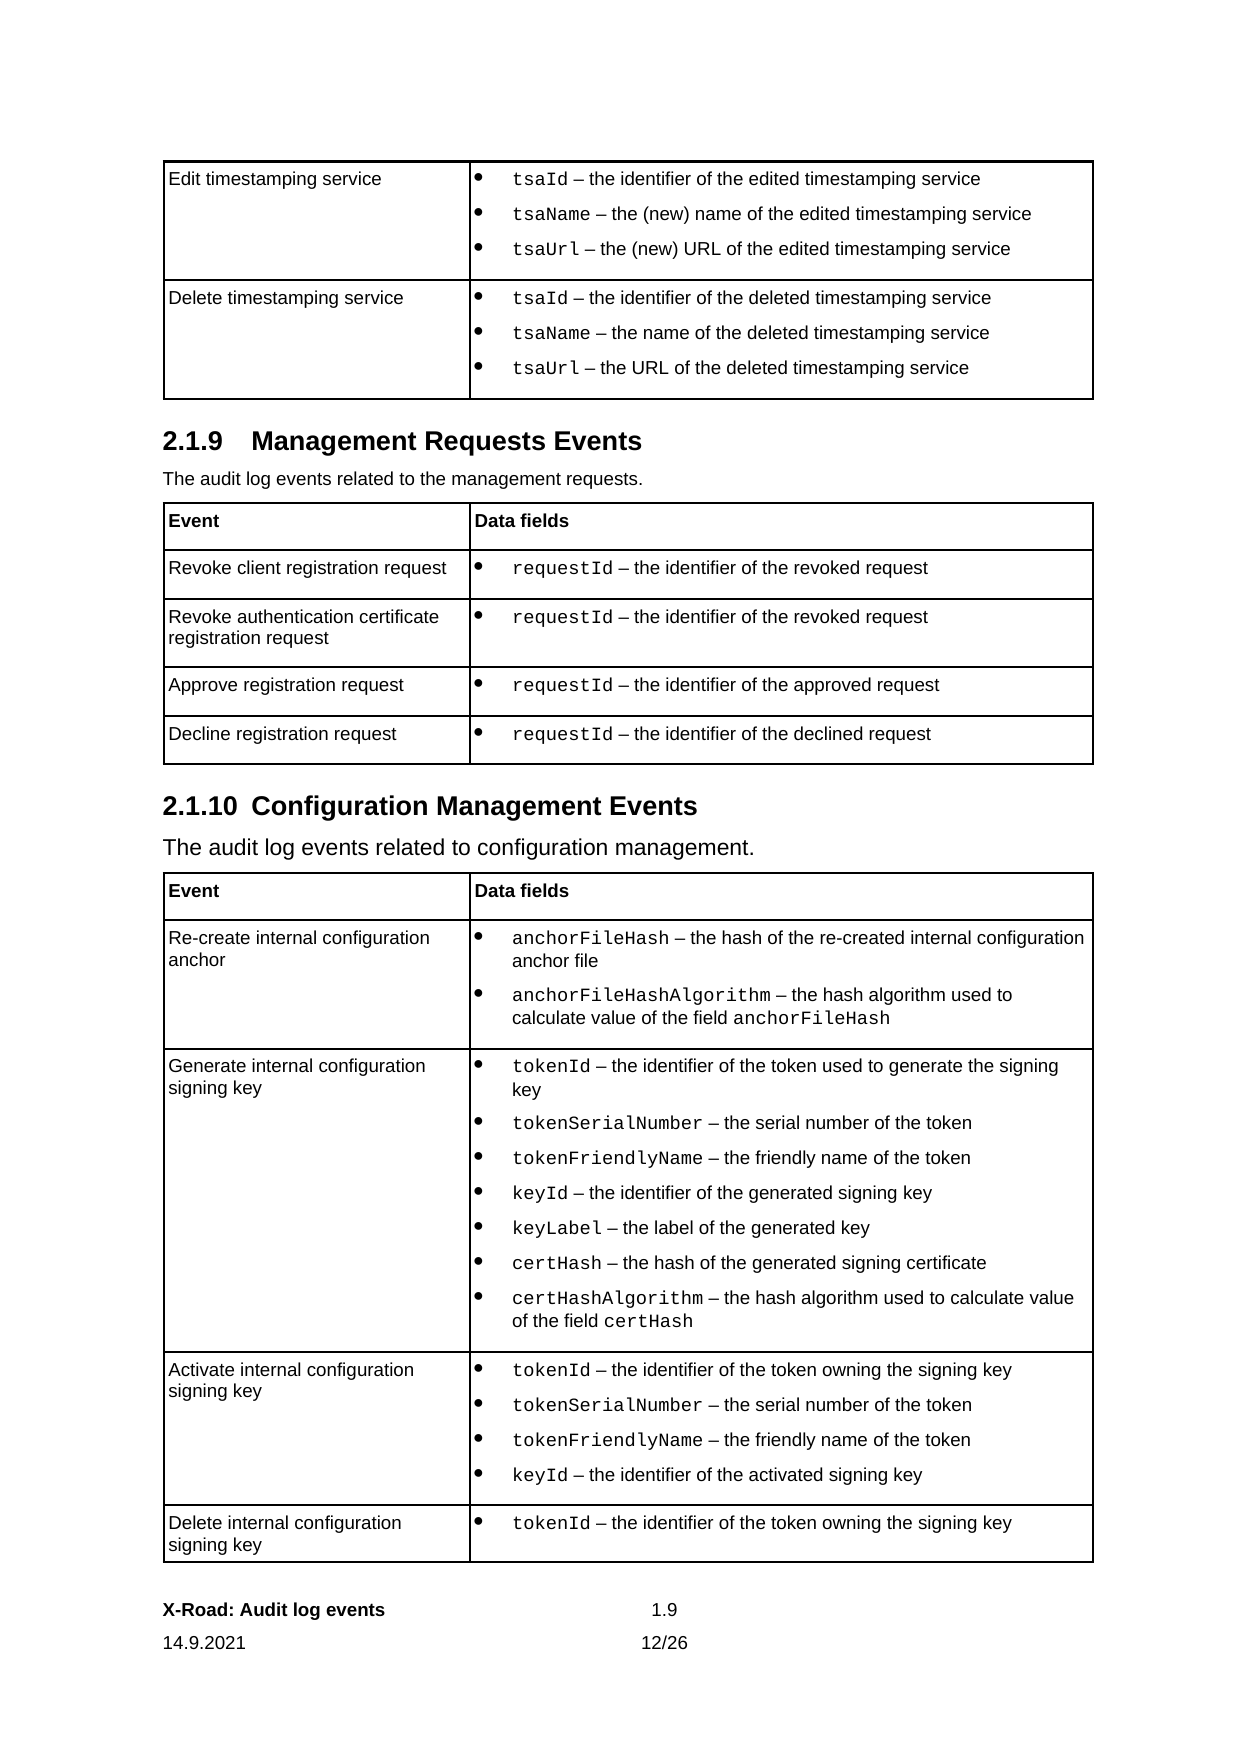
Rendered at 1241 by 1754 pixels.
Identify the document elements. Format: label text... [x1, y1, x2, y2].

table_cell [165, 1506, 469, 1561]
table_cell requestId – the identifier of the approved request [471, 668, 1092, 715]
table_cell Decline registration request [165, 717, 469, 763]
table_cell Edit timestamping service [165, 163, 469, 279]
subtitle Management Requests Events [162, 424, 1092, 456]
table_cell Revoke client registration request [165, 551, 469, 598]
subtitle Configuration Management Events [162, 790, 1092, 822]
table_cell tokenId – the identifier of the token used to generate the signing key tokenSerialNumber – the serial number of the token tokenFriendlyName – the friendly name of the token keyId – the identifier of the generated signing key keyLabel – the label of the generated key certHash – the hash of the generated signing certificate certHashAlgorithm – the hash algorithm used to calculate value of the field certHash [471, 1050, 1092, 1351]
table_cell Re-create internal configuration anchor [165, 921, 469, 1047]
table_cell Generate internal configuration signing key [165, 1050, 469, 1351]
table_cell requestId – the identifier of the declined request [471, 717, 1092, 763]
table_cell tokenId – the identifier of the token owning the signing key tokenSerialNumber – the serial number of the token tokenFriendlyName – the friendly name of the token keyId – the identifier of the activated signing key [471, 1353, 1092, 1504]
table_cell tsaId – the identifier of the edited timestamping service tsaName – the (new) name of the edited timestamping service tsaUrl – the (new) URL of the edited timestamping service [471, 163, 1092, 279]
table_cell anchorFileHash – the hash of the re-created internal configuration anchor file anchorFileHashAlgorithm – the hash algorithm used to calculate value of the field anchorFileHash [471, 921, 1092, 1047]
table_header Data fields [471, 874, 1092, 919]
table_cell Delete timestamping service [165, 281, 469, 397]
table_cell requestId – the identifier of the revoked request [471, 600, 1092, 666]
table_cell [471, 1506, 1092, 1561]
table_header Data fields [471, 504, 1092, 549]
table_cell Approve registration request [165, 668, 469, 715]
text The audit log events related to configuration management. [162, 834, 1092, 860]
table_cell Revoke authentication certificate registration request [165, 600, 469, 666]
table_header Event [165, 504, 469, 549]
table_cell Activate internal configuration signing key [165, 1353, 469, 1504]
table_cell requestId – the identifier of the revoked request [471, 551, 1092, 598]
text The audit log events related to the management requests. [162, 468, 1092, 490]
table_header Event [165, 874, 469, 919]
table_cell tsaId – the identifier of the deleted timestamping service tsaName – the name of the deleted timestamping service tsaUrl – the URL of the deleted timestamping service [471, 281, 1092, 397]
